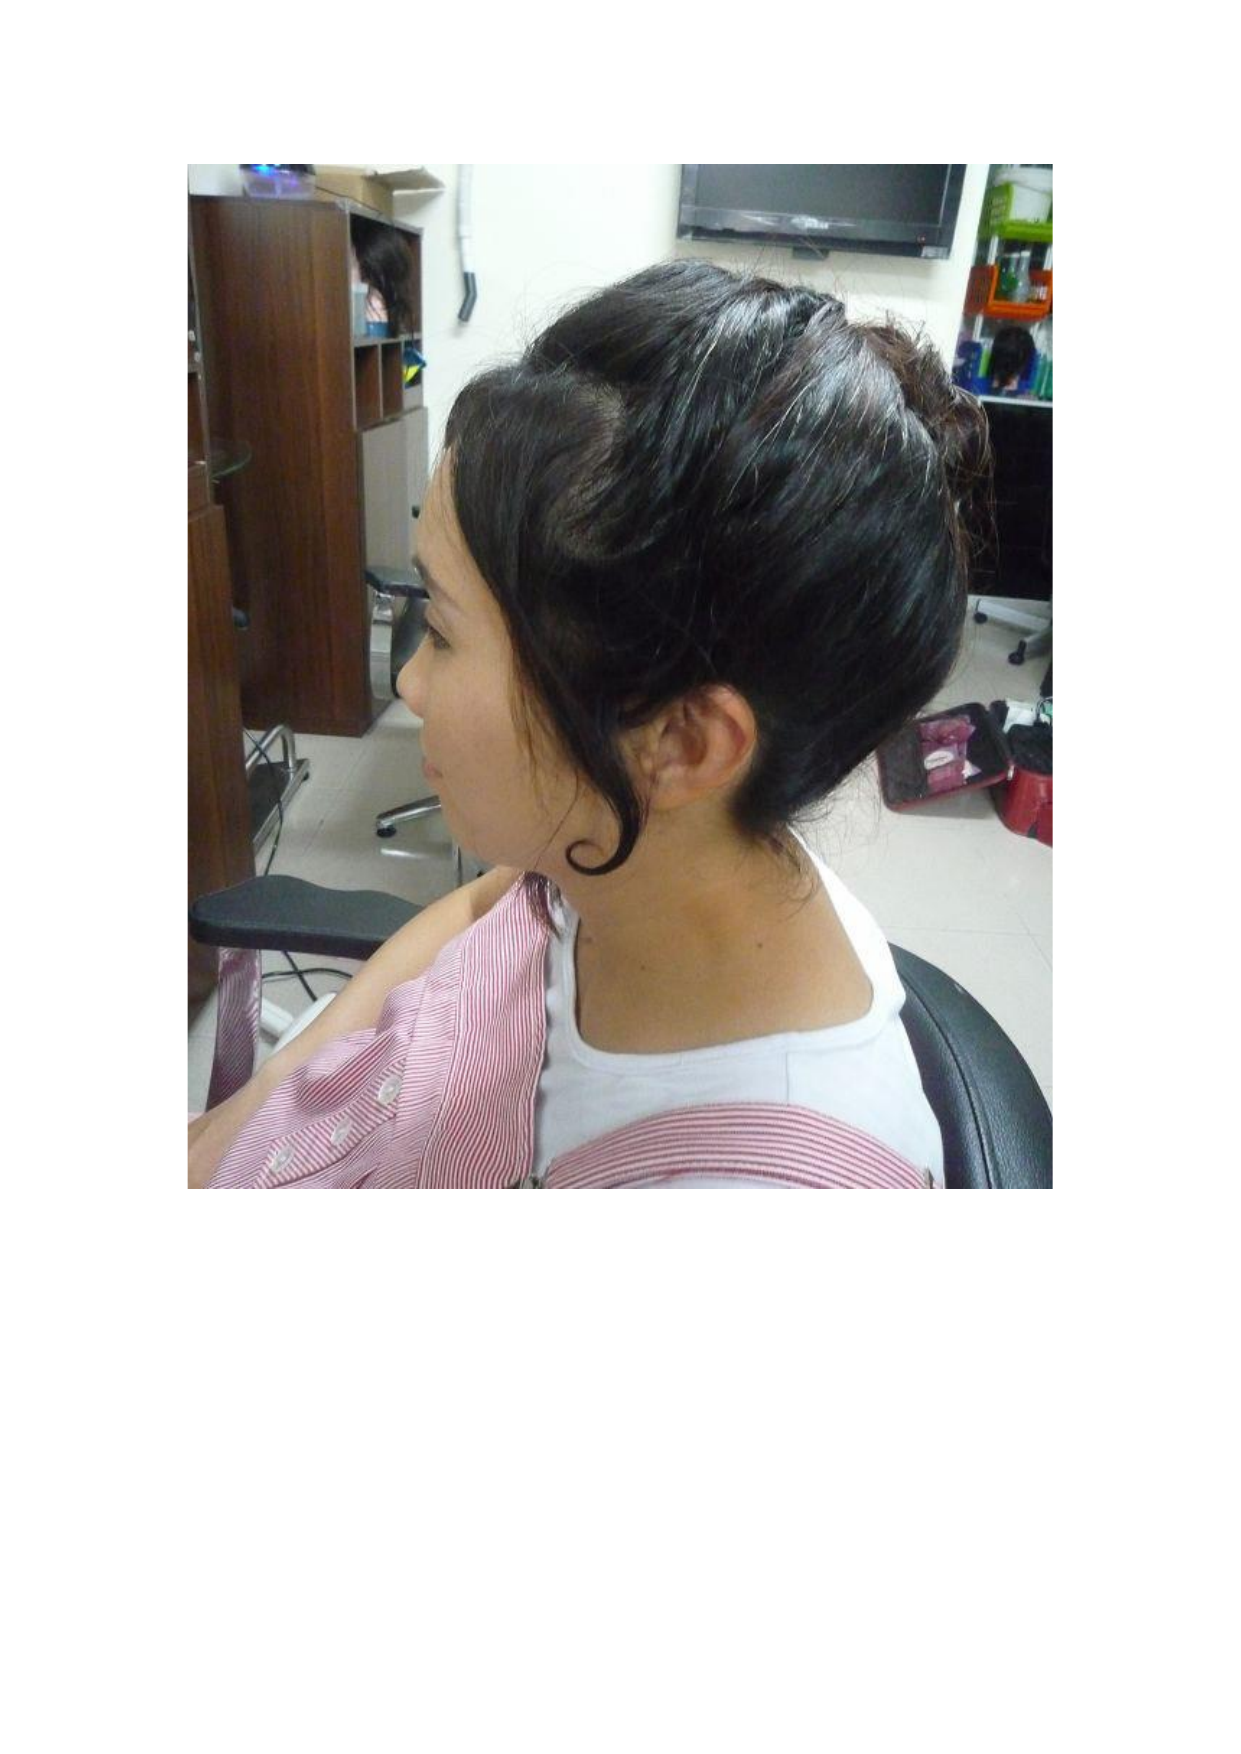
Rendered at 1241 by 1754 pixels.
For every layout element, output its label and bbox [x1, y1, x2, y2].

picture [187, 164, 1053, 1189]
